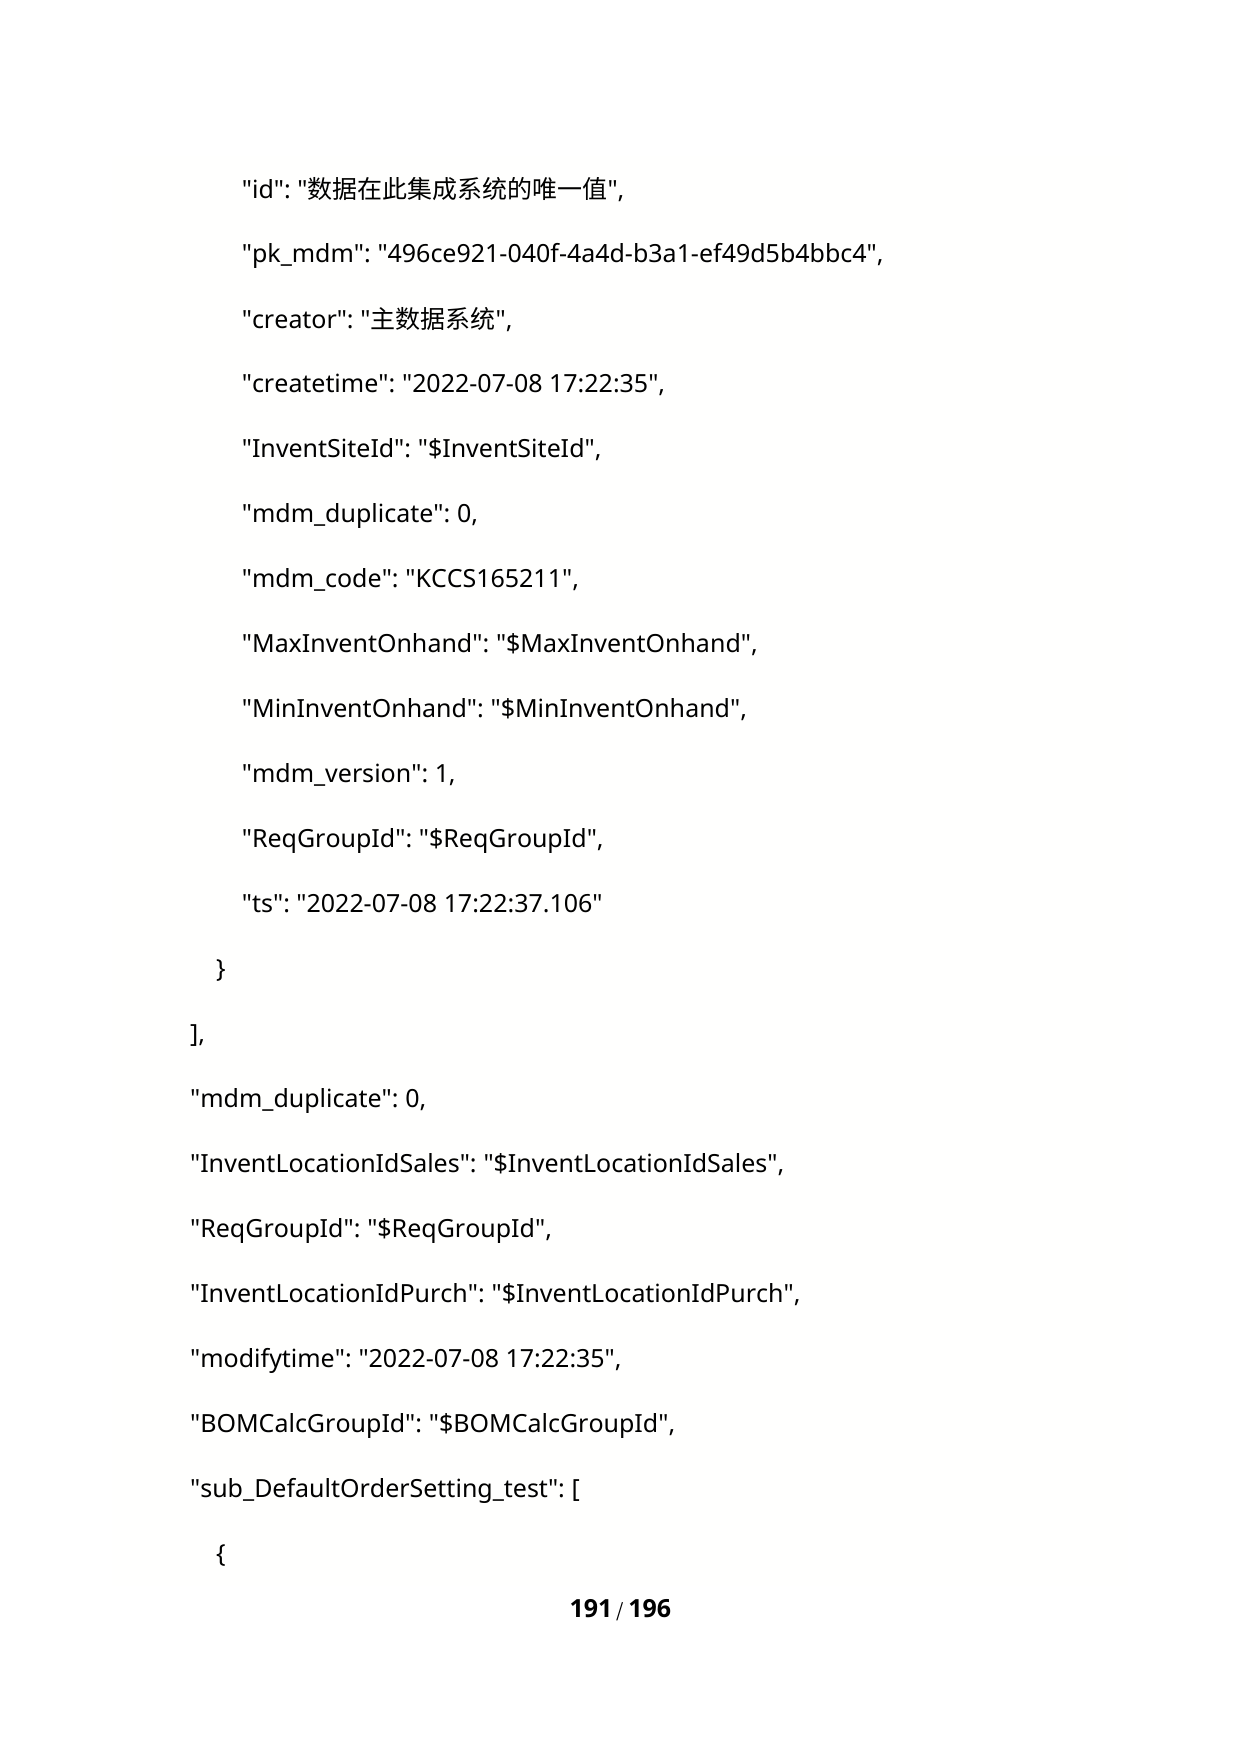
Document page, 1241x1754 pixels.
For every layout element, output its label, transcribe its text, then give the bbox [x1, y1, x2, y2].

text "creator": "主数据系统", [112, 286, 1128, 351]
text "InventSiteId": "$InventSiteId", [112, 416, 1128, 481]
text "BOMCalcGroupId": "$BOMCalcGroupId", [112, 1391, 1128, 1456]
text "ReqGroupId": "$ReqGroupId", [112, 806, 1128, 871]
text { [112, 1521, 1128, 1586]
text "MaxInventOnhand": "$MaxInventOnhand", [112, 611, 1128, 676]
text "mdm_version": 1, [112, 741, 1128, 806]
text "mdm_code": "KCCS165211", [112, 546, 1128, 611]
text "pk_mdm": "496ce921-040f-4a4d-b3a1-ef49d5b4bbc4", [112, 221, 1128, 286]
text } [112, 936, 1128, 1001]
text ], [112, 1001, 1128, 1066]
text "mdm_duplicate": 0, [112, 481, 1128, 546]
text "ts": "2022-07-08 17:22:37.106" [112, 871, 1128, 936]
text "ReqGroupId": "$ReqGroupId", [112, 1196, 1128, 1261]
text "InventLocationIdPurch": "$InventLocationIdPurch", [112, 1261, 1128, 1326]
text "InventLocationIdSales": "$InventLocationIdSales", [112, 1131, 1128, 1196]
text "modifytime": "2022-07-08 17:22:35", [112, 1326, 1128, 1391]
text "id": "数据在此集成系统的唯一值", [112, 156, 1128, 221]
text "MinInventOnhand": "$MinInventOnhand", [112, 676, 1128, 741]
text "mdm_duplicate": 0, [112, 1066, 1128, 1131]
text "createtime": "2022-07-08 17:22:35", [112, 351, 1128, 416]
text "sub_DefaultOrderSetting_test": [ [112, 1456, 1128, 1521]
